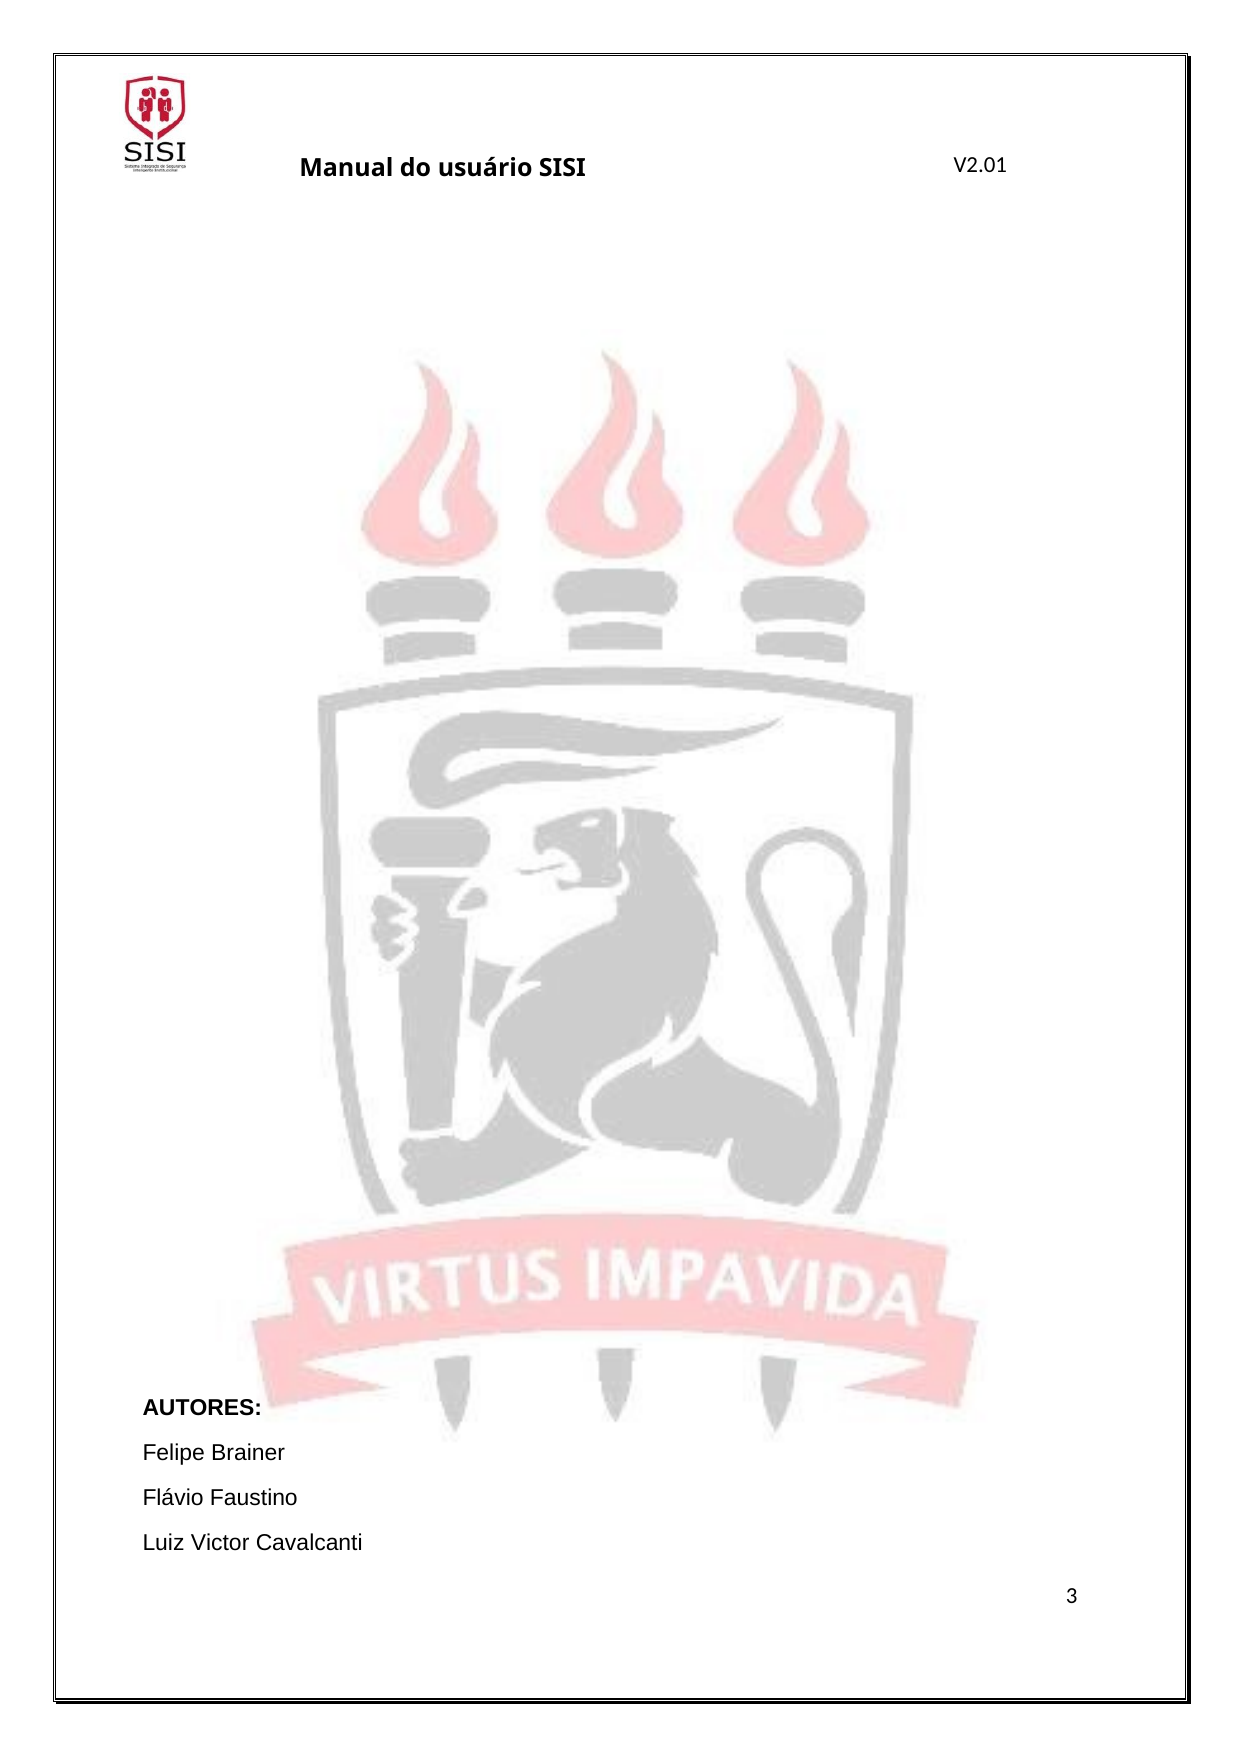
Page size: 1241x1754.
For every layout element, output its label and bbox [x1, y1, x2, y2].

picture [177, 329, 1063, 1468]
picture [110, 73, 200, 172]
